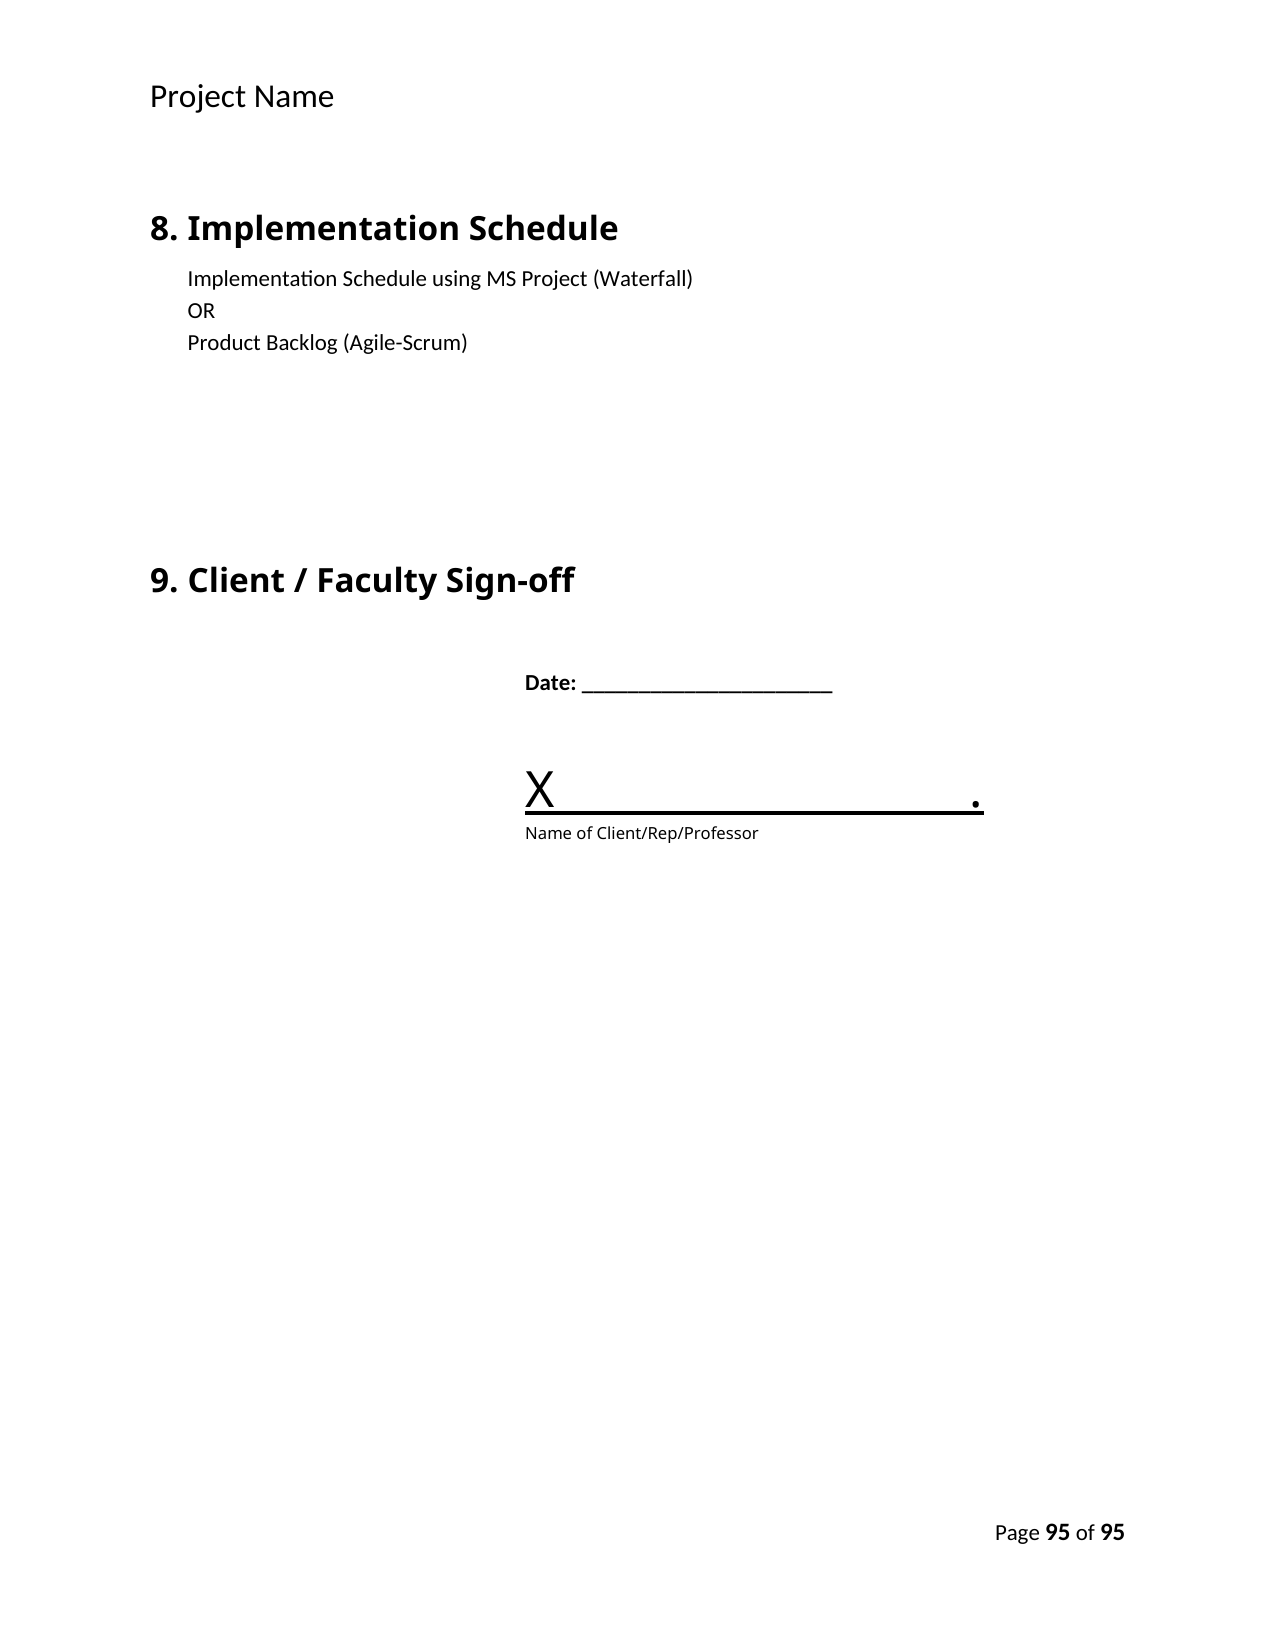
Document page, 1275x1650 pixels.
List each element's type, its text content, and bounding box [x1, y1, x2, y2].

list OR [187, 296, 1125, 324]
text X . [450, 753, 1125, 822]
list Date: ______________________ [525, 668, 1125, 696]
list Product Backlog (Agile-Scrum) [187, 328, 1125, 356]
text Name of Client/Rep/Professor [450, 822, 1125, 844]
list Implementation Schedule using MS Project (Waterfall) [187, 264, 1125, 292]
subtitle Implementation Schedule [150, 205, 1125, 251]
subtitle Client / Faculty Sign-off [150, 557, 1125, 602]
